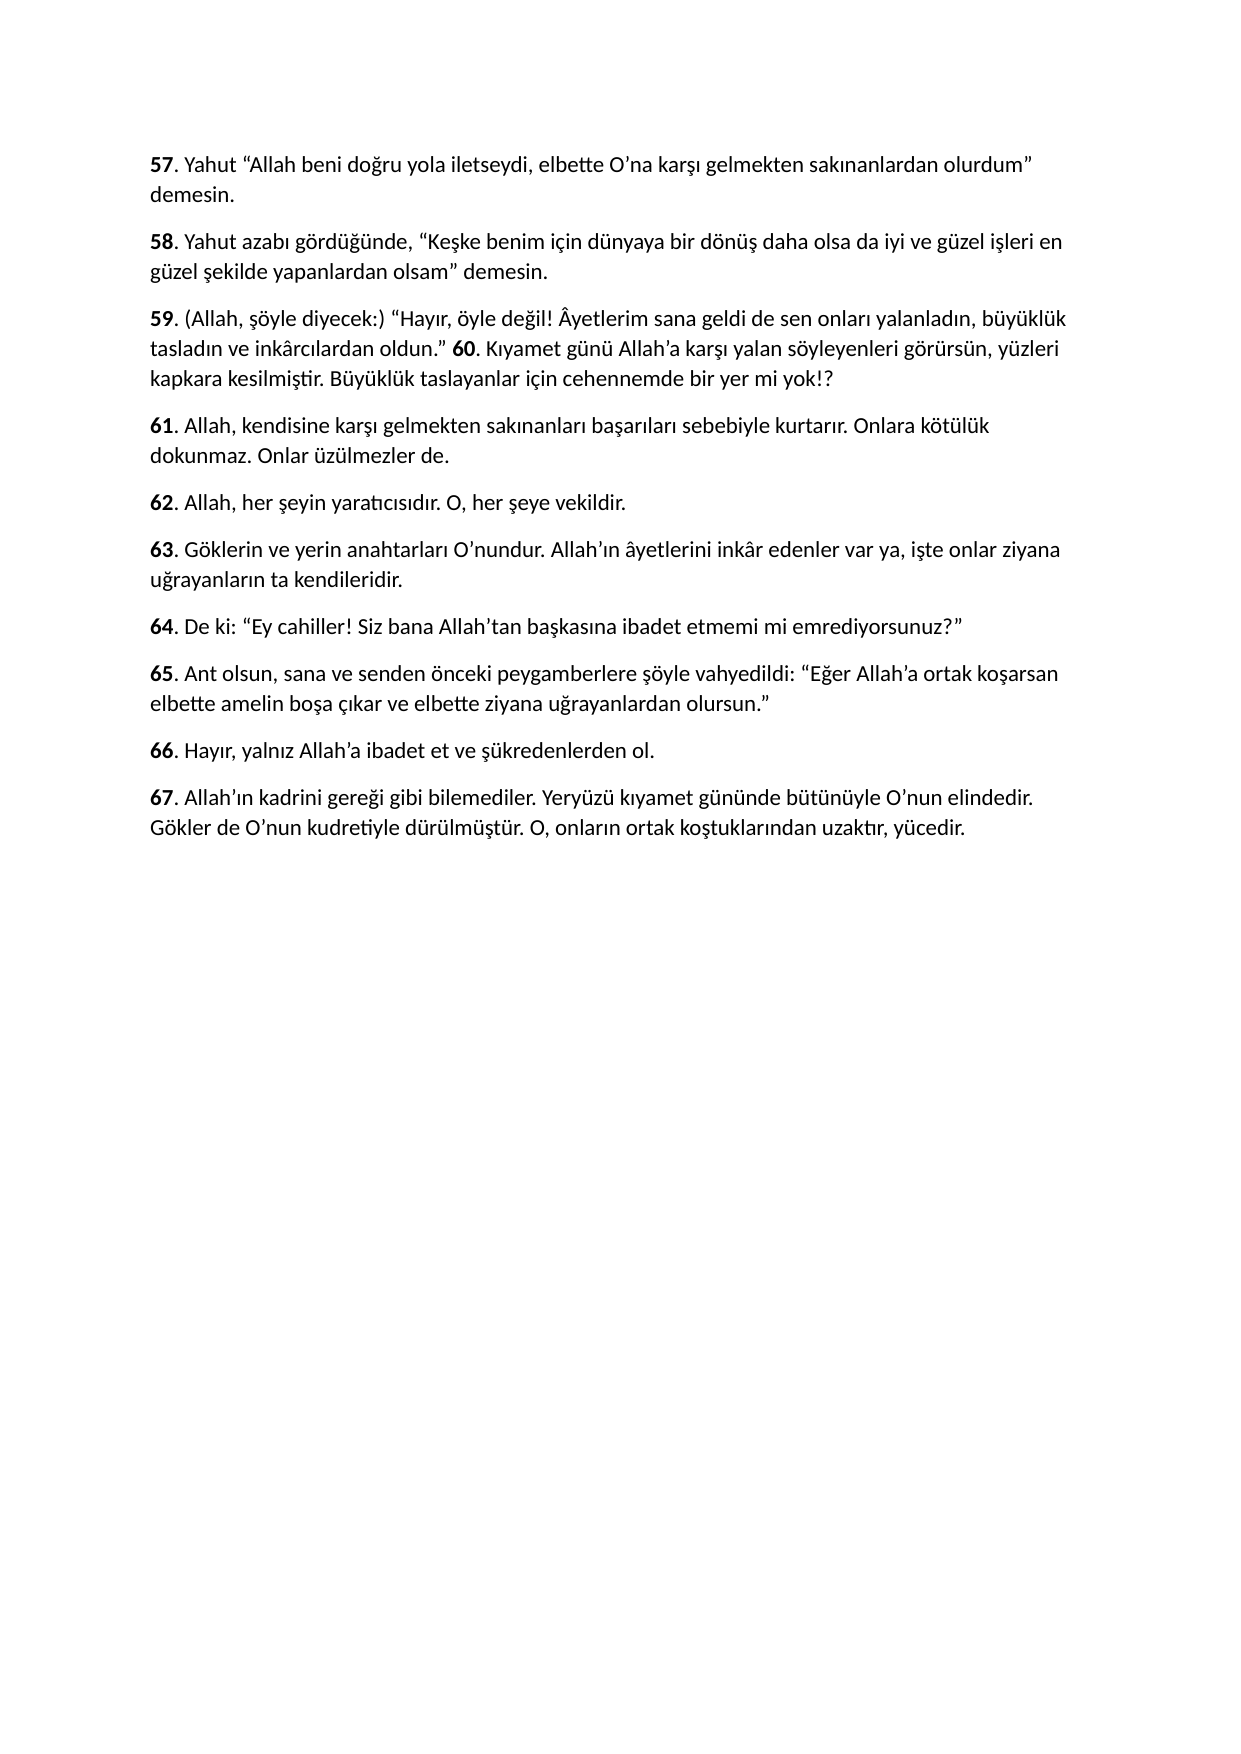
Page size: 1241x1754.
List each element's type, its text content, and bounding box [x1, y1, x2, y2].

text 62. Allah, her şeyin yaratıcısıdır. O, her şeye vekildir. [150, 488, 1090, 517]
text 57. Yahut “Allah beni doğru yola iletseydi, elbette O’na karşı gelmekten sakınanlardan olurdum” demesin. [150, 150, 1090, 208]
text 64. De ki: “Ey cahiller! Siz bana Allah’tan başkasına ibadet etmemi mi emrediyorsunuz?” [150, 612, 1090, 641]
text 66. Hayır, yalnız Allah’a ibadet et ve şükredenlerden ol. [150, 736, 1090, 764]
text 63. Göklerin ve yerin anahtarları O’nundur. Allah’ın âyetlerini inkâr edenler var ya, işte onlar ziyana uğrayanların ta kendileridir. [150, 535, 1090, 594]
text 65. Ant olsun, sana ve senden önceki peygamberlere şöyle vahyedildi: “Eğer Allah’a ortak koşarsan elbette amelin boşa çıkar ve elbette ziyana uğrayanlardan olursun.” [150, 659, 1090, 718]
text 61. Allah, kendisine karşı gelmekten sakınanları başarıları sebebiyle kurtarır. Onlara kötülük dokunmaz. Onlar üzülmezler de. [150, 411, 1090, 470]
text 67. Allah’ın kadrini gereği gibi bilemediler. Yeryüzü kıyamet gününde bütünüyle O’nun elindedir. Gökler de O’nun kudretiyle dürülmüştür. O, onların ortak koştuklarından uzaktır, yücedir. [150, 783, 1090, 842]
text 58. Yahut azabı gördüğünde, “Keşke benim için dünyaya bir dönüş daha olsa da iyi ve güzel işleri en güzel şekilde yapanlardan olsam” demesin. [150, 227, 1090, 285]
text 59. (Allah, şöyle diyecek:) “Hayır, öyle değil! Âyetlerim sana geldi de sen onları yalanladın, büyüklük tasladın ve inkârcılardan oldun.” 60. Kıyamet günü Allah’a karşı yalan söyleyenleri görürsün, yüzleri kapkara kesilmiştir. Büyüklük taslayanlar için cehennemde bir yer mi yok!? [150, 304, 1090, 393]
